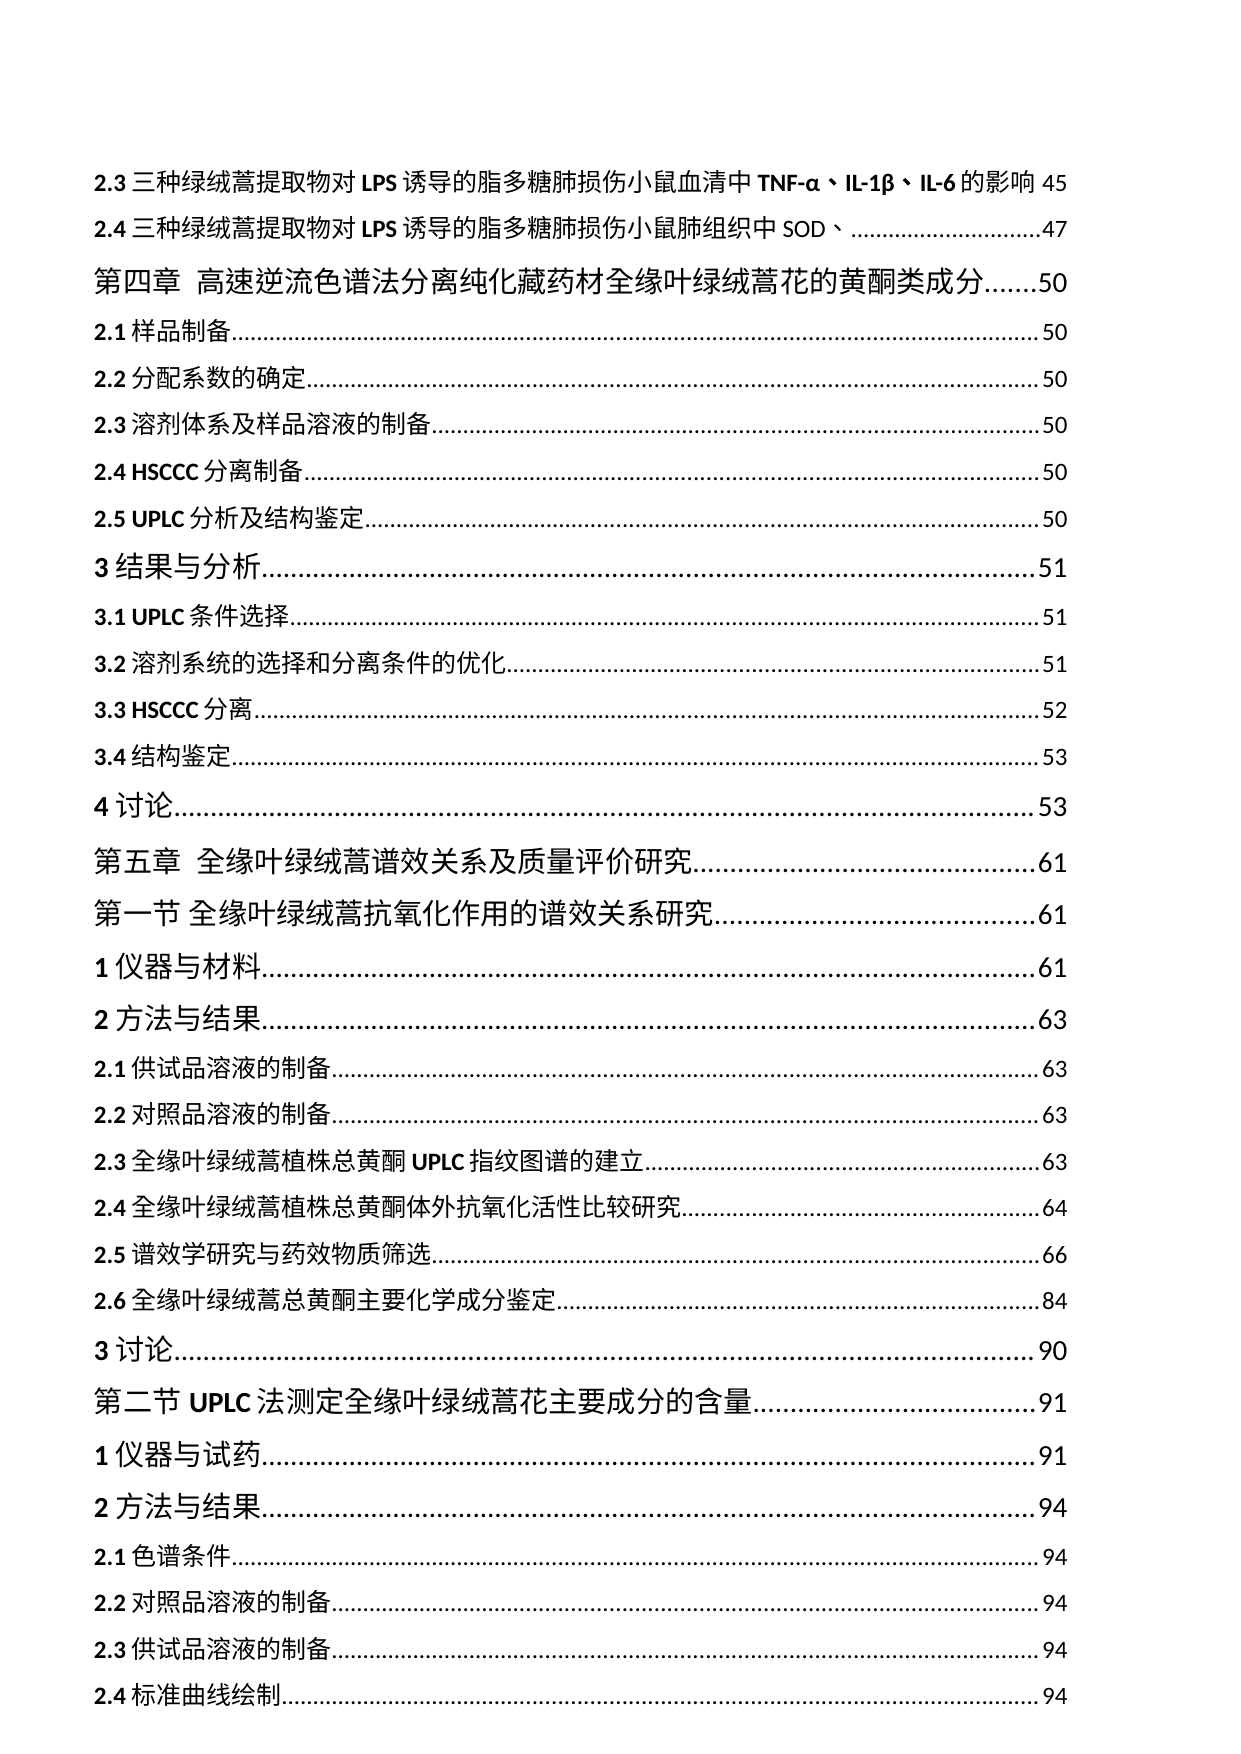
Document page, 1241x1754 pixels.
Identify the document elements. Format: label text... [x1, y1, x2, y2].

text 3.2 溶剂系统的选择和分离条件的优化 51 [94, 646, 1065, 679]
text 2.1 色谱条件 94 [94, 1538, 1065, 1572]
text 2.6 全缘叶绿绒蒿总黄酮主要化学成分鉴定 84 [94, 1283, 1065, 1317]
text 第一节 全缘叶绿绒蒿抗氧化作用的谱效关系研究 61 [94, 894, 1065, 933]
text 2.2 对照品溶液的制备 94 [94, 1585, 1065, 1619]
text 2.3 全缘叶绿绒蒿植株总黄酮UPLC指纹图谱的建立 63 [94, 1143, 1065, 1177]
text 2.4 标准曲线绘制 94 [94, 1678, 1065, 1712]
text 2.5 UPLC分析及结构鉴定 50 [94, 500, 1065, 534]
text 2 方法与结果 63 [94, 998, 1065, 1038]
text 2.2 对照品溶液的制备 63 [94, 1097, 1065, 1131]
text 2.3 三种绿绒蒿提取物对LPS诱导的脂多糖肺损伤小鼠血清中TNF-α、IL-1β、IL-6的影响 45 [94, 164, 1065, 199]
text 2.1 样品制备 50 [94, 314, 1065, 348]
text 2.3 溶剂体系及样品溶液的制备 50 [94, 407, 1065, 441]
text 2.4 HSCCC分离制备 50 [94, 454, 1065, 488]
text 2 方法与结果 94 [94, 1486, 1065, 1526]
text 1 仪器与材料 61 [94, 946, 1065, 986]
text 3.4 结构鉴定 53 [94, 739, 1065, 773]
text 3 讨论 90 [94, 1329, 1065, 1369]
text 第四章 高速逆流色谱法分离纯化藏药材全缘叶绿绒蒿花的黄酮类成分 50 [94, 258, 1065, 301]
text 3.3 HSCCC分离 52 [94, 692, 1065, 726]
text 2.4 全缘叶绿绒蒿植株总黄酮体外抗氧化活性比较研究 64 [94, 1190, 1065, 1224]
text 4 讨论 53 [94, 785, 1065, 825]
text 第五章 全缘叶绿绒蒿谱效关系及质量评价研究 61 [94, 837, 1065, 881]
text 2.2 分配系数的确定 50 [94, 361, 1065, 394]
text 1 仪器与试药 91 [94, 1434, 1065, 1474]
text 2.1 供试品溶液的制备 63 [94, 1050, 1065, 1084]
text 第二节 UPLC法测定全缘叶绿绒蒿花主要成分的含量 91 [94, 1382, 1065, 1421]
text 2.5 谱效学研究与药效物质筛选 66 [94, 1236, 1065, 1271]
text 3.1 UPLC条件选择 51 [94, 599, 1065, 633]
text 2.4 三种绿绒蒿提取物对LPS诱导的脂多糖肺损伤小鼠肺组织中SOD、 47 [94, 211, 1065, 245]
text 2.3 供试品溶液的制备 94 [94, 1631, 1065, 1666]
text 3 结果与分析 51 [94, 547, 1065, 586]
